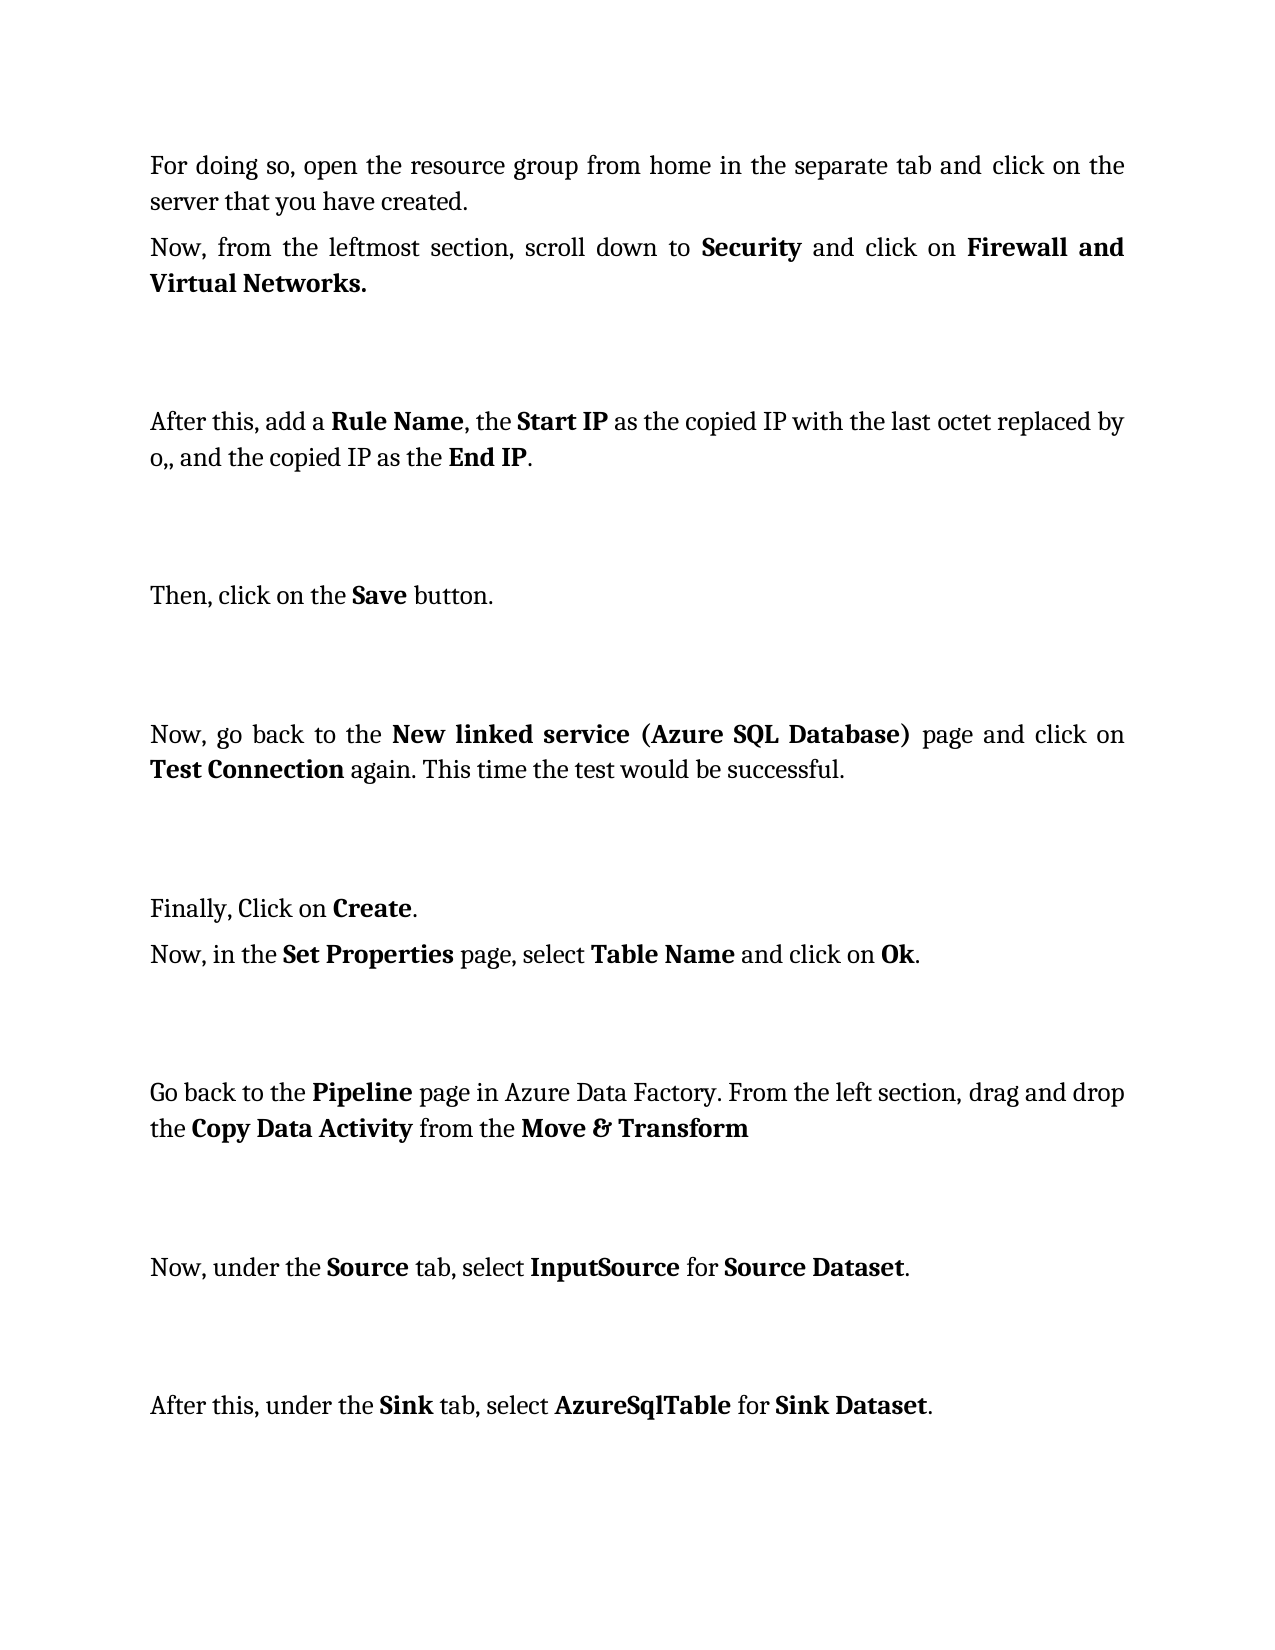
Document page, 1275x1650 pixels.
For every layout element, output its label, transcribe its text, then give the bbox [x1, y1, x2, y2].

text Finally, Click on Create. [150, 893, 1125, 924]
text After this, add a Rule Name, the Start IP as the copied IP with the last octet replaced by o,, and the copied IP as the End IP. [150, 406, 1125, 473]
text After this, under the Sink tab, select AzureSqlTable for Sink Dataset. [150, 1390, 1125, 1421]
text Now, in the Set Properties page, select Table Name and click on Ok. [150, 939, 1125, 970]
text For doing so, open the resource group from home in the separate tab and click on the server that you have created. [150, 150, 1125, 217]
text Now, from the leftmost section, scroll down to Security and click on Firewall and Virtual Networks. [150, 232, 1125, 299]
text Now, under the Source tab, select InputSource for Source Dataset. [150, 1252, 1125, 1283]
text Then, click on the Save button. [150, 580, 1125, 611]
text Go back to the Pipeline page in Azure Data Factory. From the left section, drag and drop the Copy Data Activity from the Move & Transform [150, 1077, 1125, 1144]
text Now, go back to the New linked service (Azure SQL Database) page and click on Test Connection again. This time the test would be successful. [150, 719, 1125, 786]
